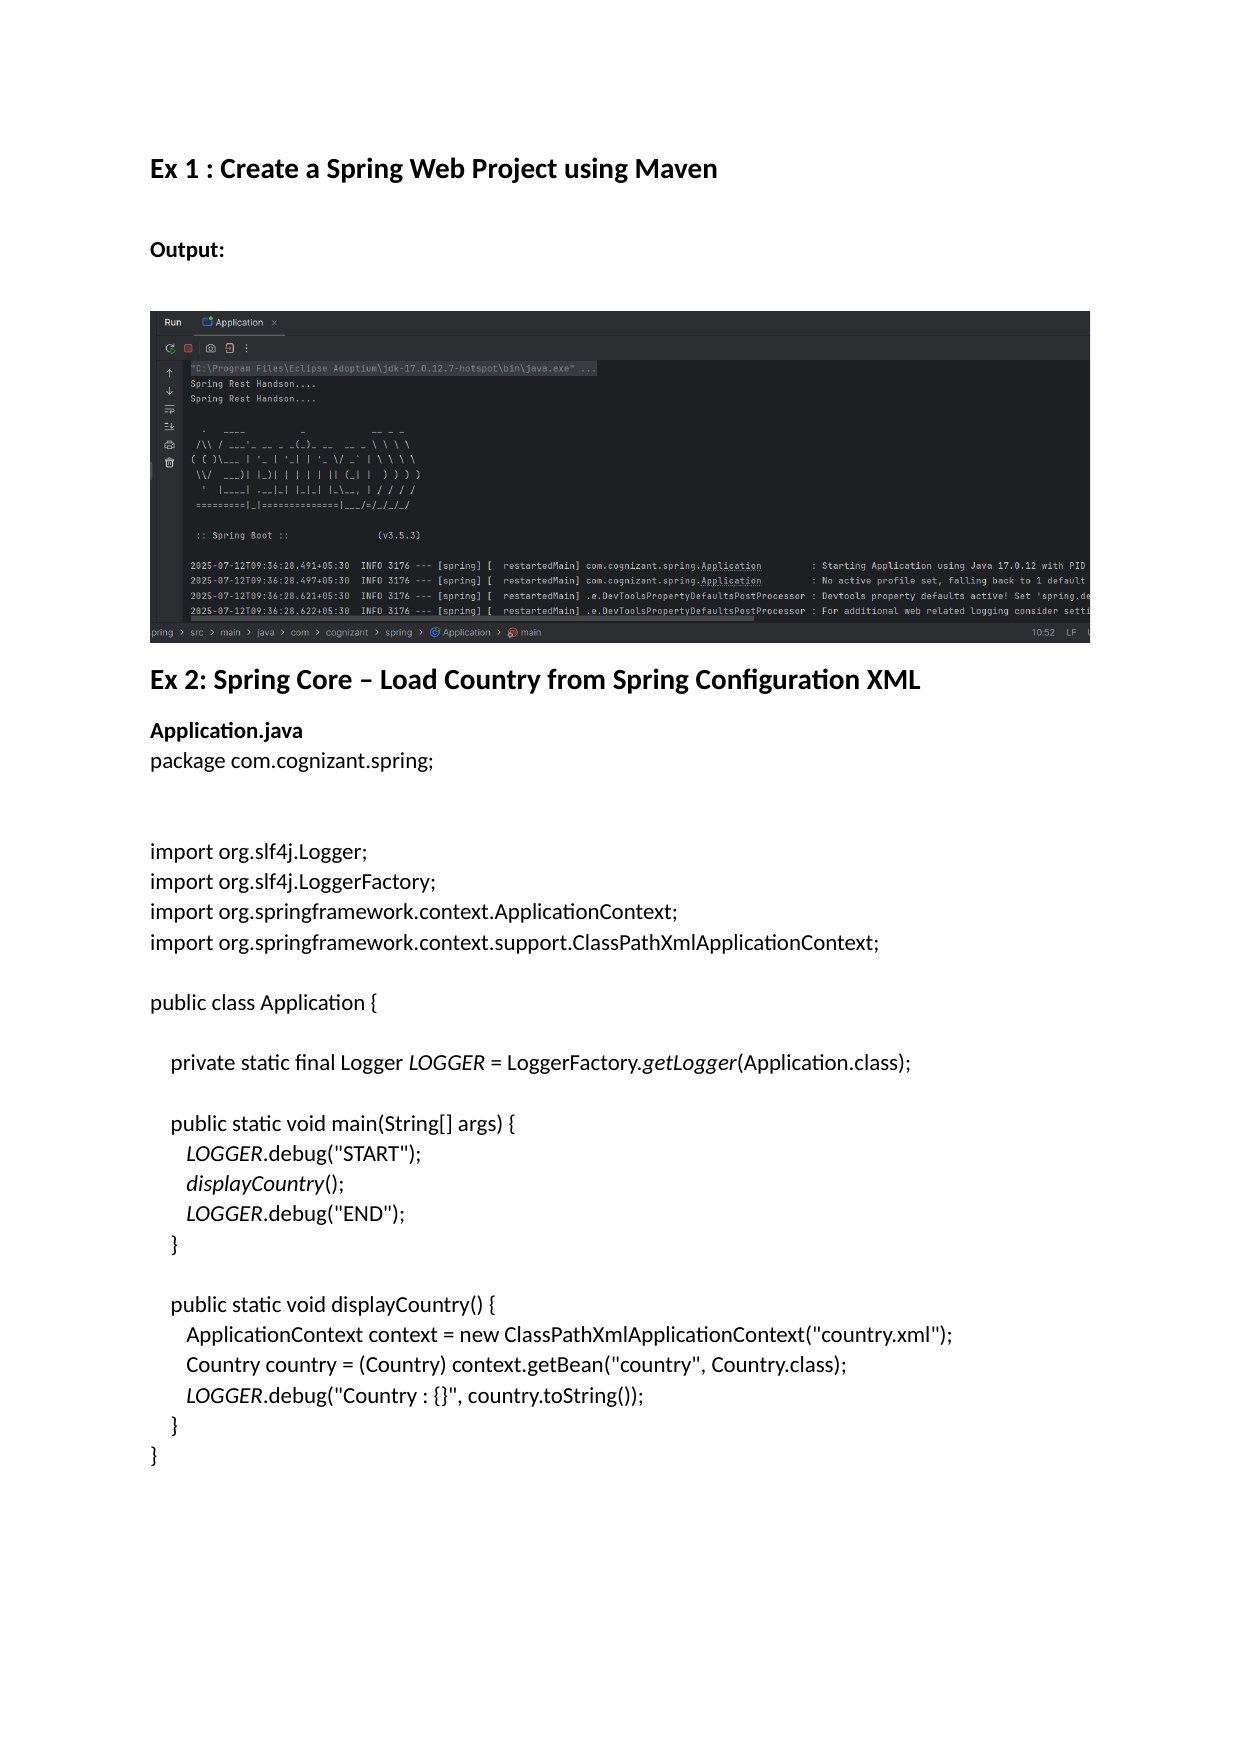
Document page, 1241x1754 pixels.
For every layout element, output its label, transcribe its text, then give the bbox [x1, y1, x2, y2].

text Application.java package com.cognizant.spring; import org.slf4j.Logger; import org.slf4j.LoggerFactory; import org.springframework.context.ApplicationContext; import org.springframework.context.support.ClassPathXmlApplicationContext; public class Application { private static final Logger LOGGER = LoggerFactory.getLogger(Application.class); public static void main(String[] args) { LOGGER.debug("START"); displayCountry(); LOGGER.debug("END"); } public static void displayCountry() { ApplicationContext context = new ClassPathXmlApplicationContext("country.xml"); Country country = (Country) context.getBean("country", Country.class); LOGGER.debug("Country : {}", country.toString()); } } [150, 716, 1090, 1469]
picture [150, 311, 1091, 643]
text Output: [150, 235, 1090, 263]
text Ex 1 : Create a Spring Web Project using Maven [150, 150, 1090, 216]
text Ex 2: Spring Core – Load Country from Spring Configuration XML [150, 661, 1090, 697]
